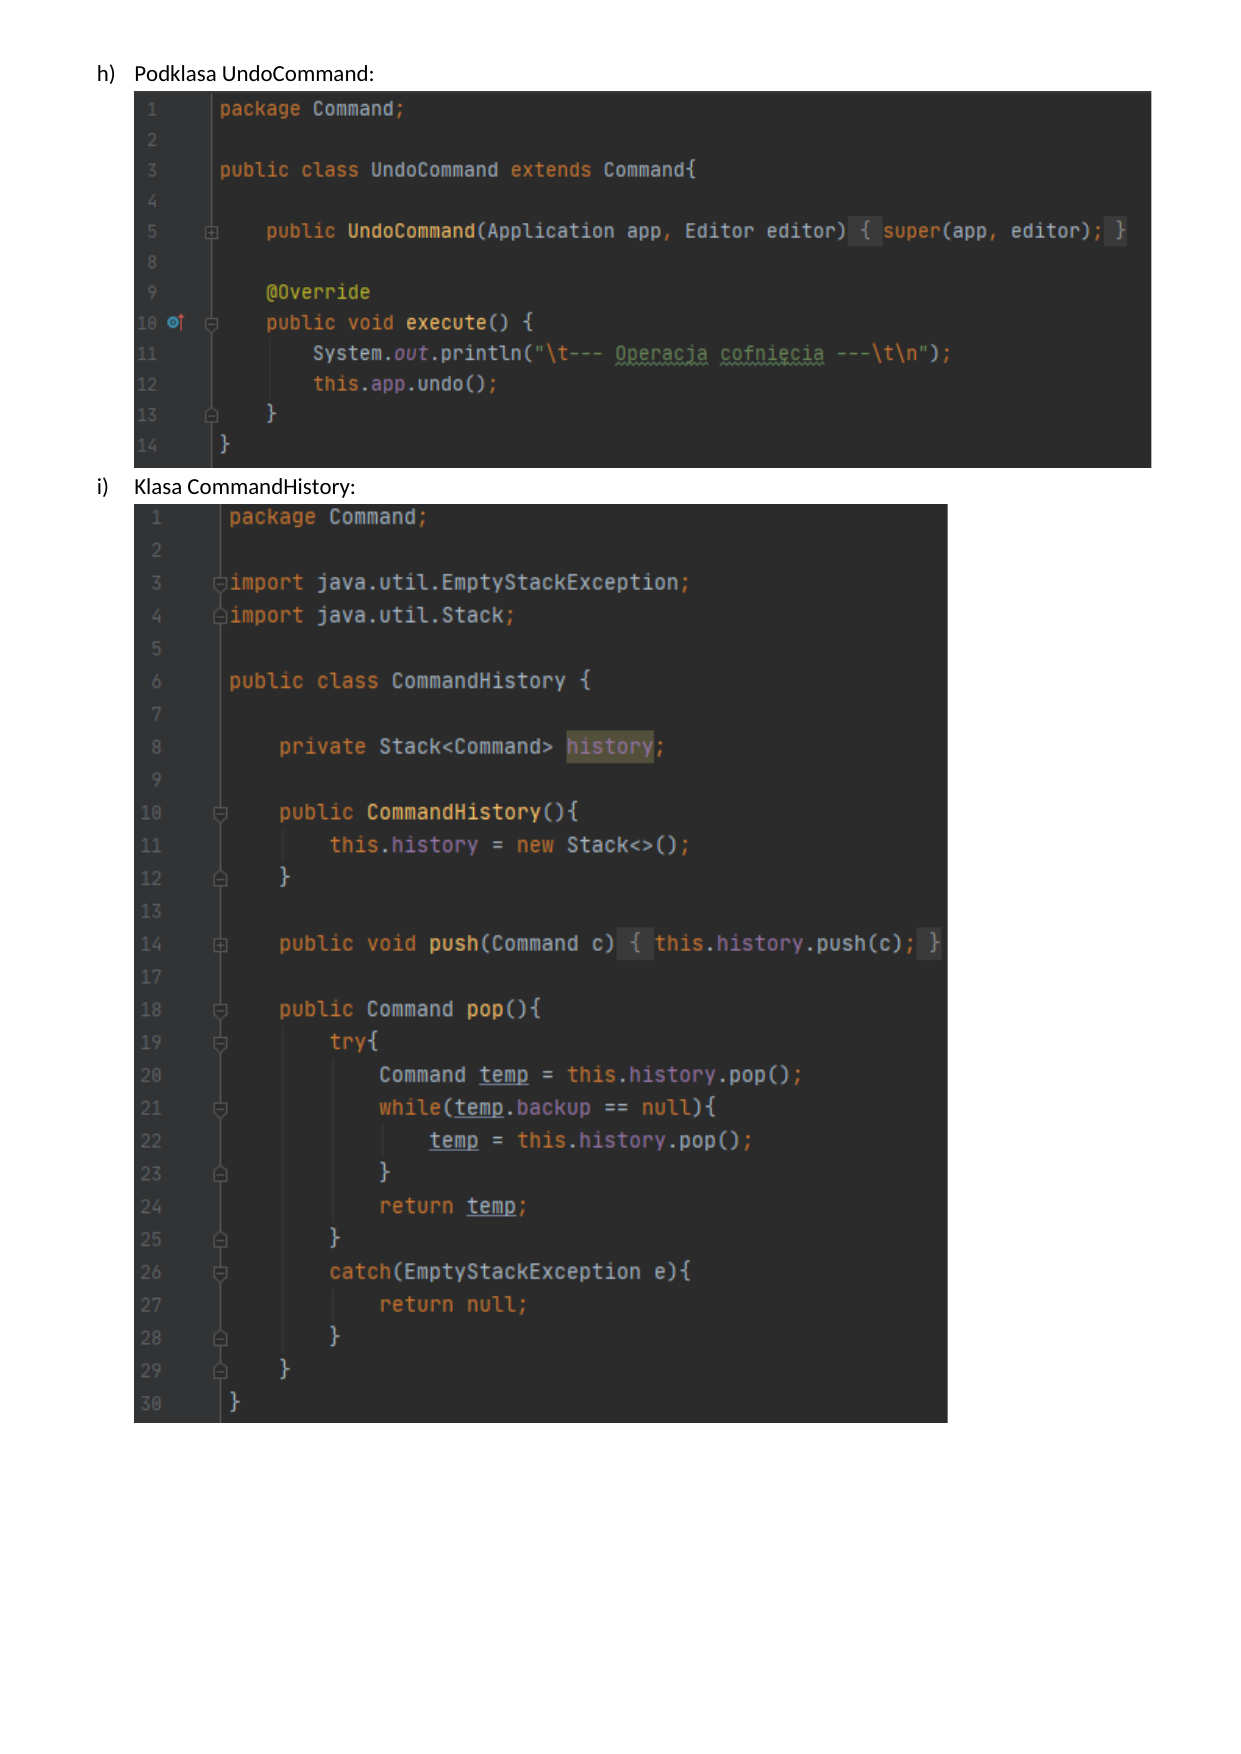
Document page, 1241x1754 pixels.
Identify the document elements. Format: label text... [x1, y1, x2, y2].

picture [134, 504, 948, 1423]
picture [134, 91, 1152, 468]
